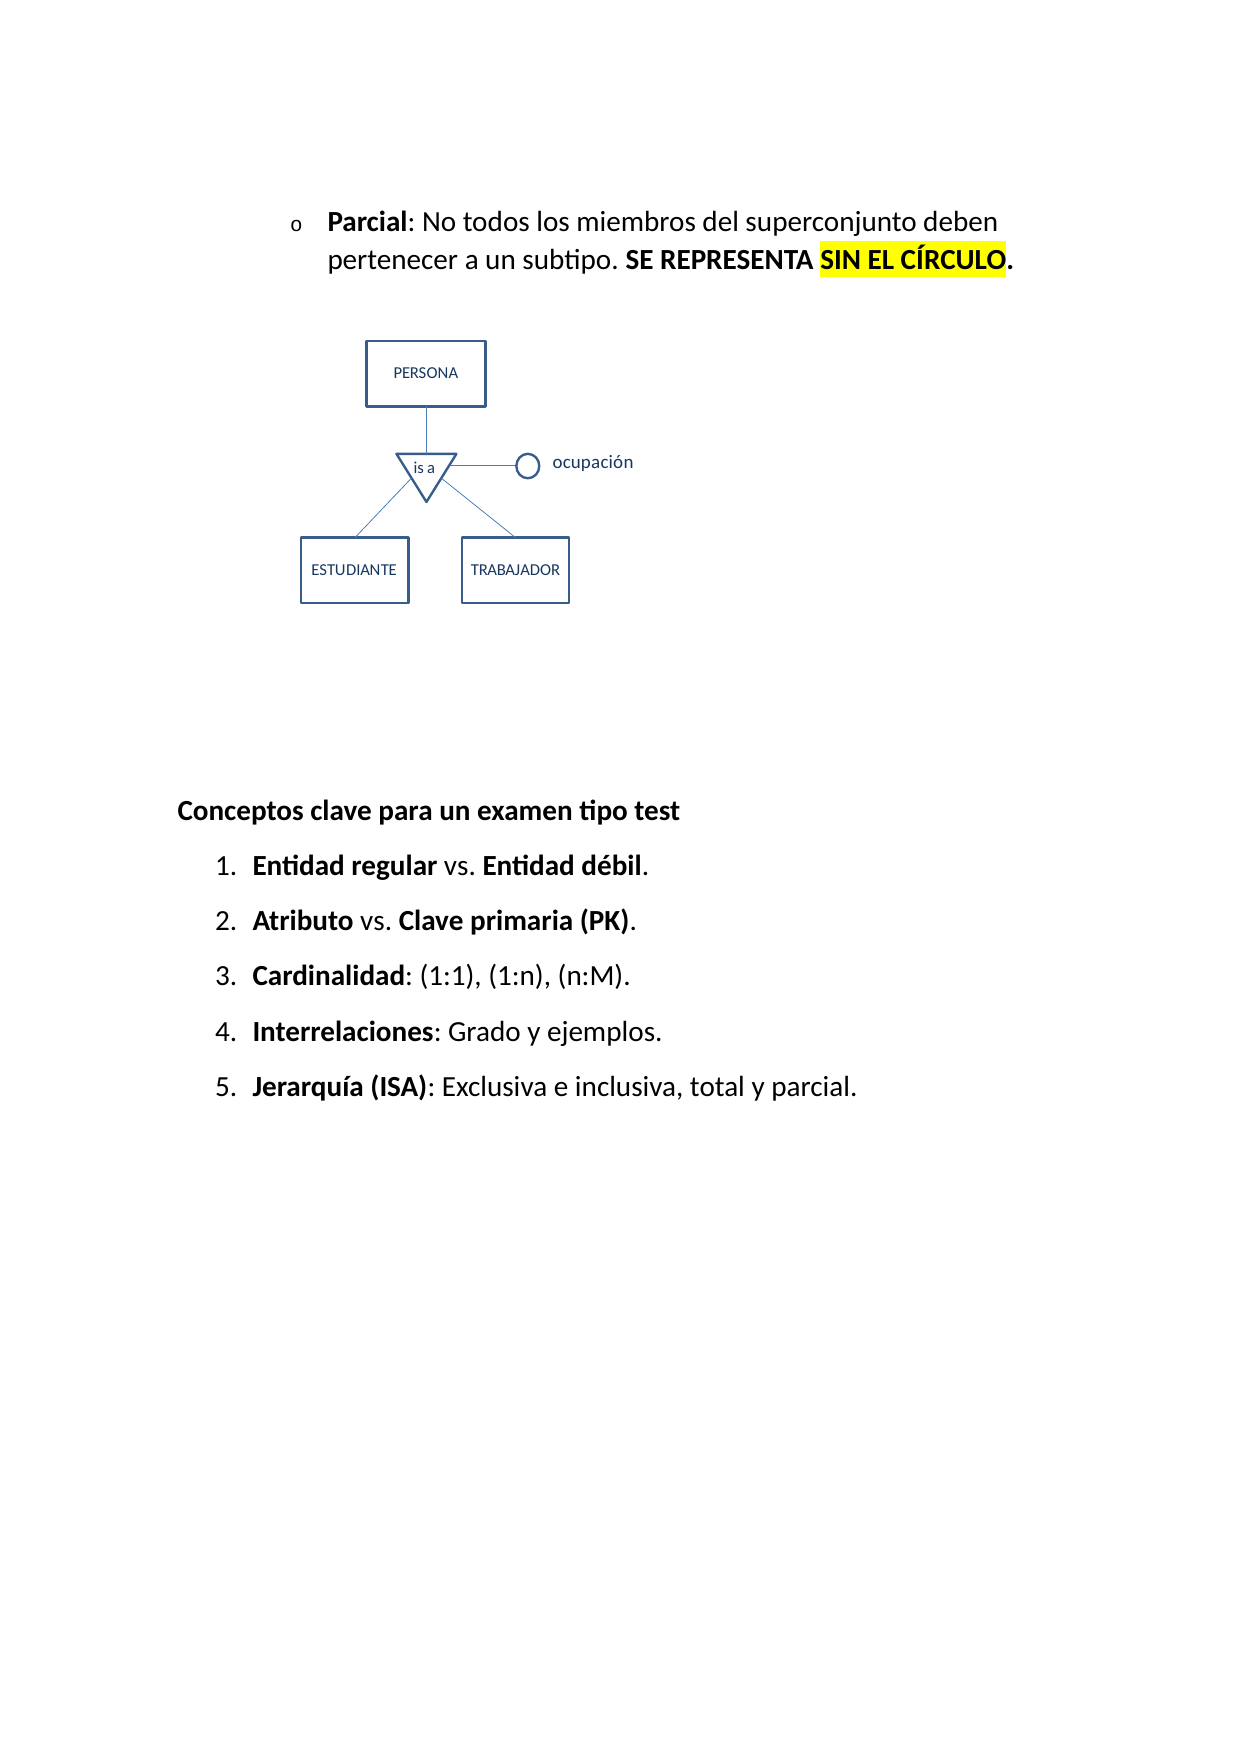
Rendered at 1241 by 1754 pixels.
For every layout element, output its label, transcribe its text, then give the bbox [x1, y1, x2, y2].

list Cardinalidad: (1:1), (1:n), (n:M). [215, 957, 1063, 993]
text Conceptos clave para un examen tipo test [177, 792, 1063, 828]
list Entidad regular vs. Entidad débil. [215, 847, 1063, 883]
list Parcial: No todos los miembros del superconjunto deben pertenecer a un subtipo. SE REPRESENTA SIN EL CÍRCULO. [290, 203, 1063, 277]
list Atributo vs. Clave primaria (PK). [215, 902, 1063, 938]
list Interrelaciones: Grado y ejemplos. [215, 1013, 1063, 1048]
list Jerarquía (ISA): Exclusiva e inclusiva, total y parcial. [215, 1068, 1063, 1103]
